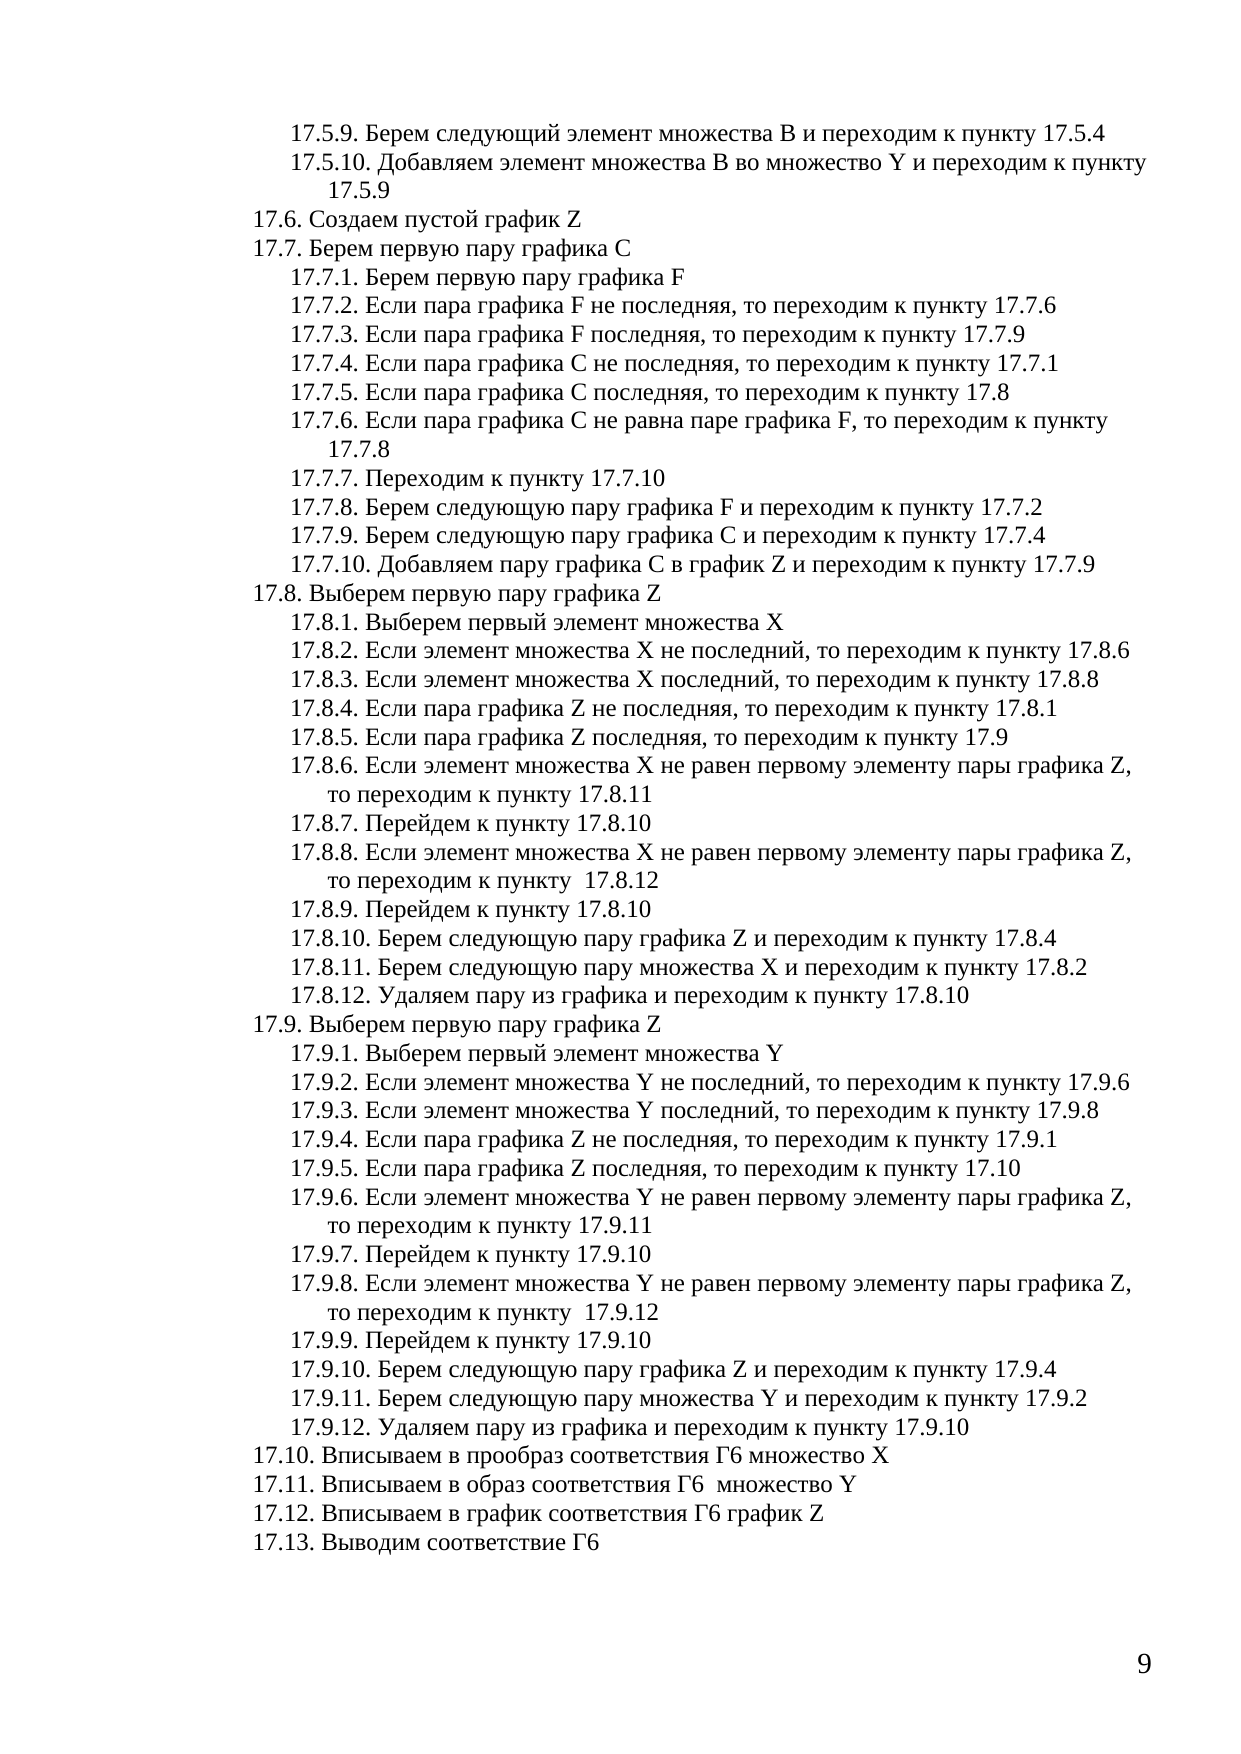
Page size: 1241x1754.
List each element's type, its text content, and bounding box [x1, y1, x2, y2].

list Если элемент множества Y не равен первому элементу пары графика Z, то переходим к пункту 17.9.12 [290, 1268, 1152, 1326]
list Перейдем к пункту 17.9.10 [290, 1326, 1152, 1354]
list Добавляем элемент множества В во множество Y и переходим к пункту 17.5.9 [290, 147, 1152, 204]
list Добавляем пару графика C в график Z и переходим к пункту 17.7.9 [290, 549, 1152, 578]
list Удаляем пару из графика и переходим к пункту 17.8.10 [290, 981, 1152, 1009]
list Если пара графика F не последняя, то переходим к пункту 17.7.6 [290, 291, 1152, 319]
list Если пара графика Z последняя, то переходим к пункту 17.9 [290, 722, 1152, 751]
list Перейдем к пункту 17.8.10 [290, 894, 1152, 923]
list Выберем первый элемент множества Y [290, 1038, 1152, 1067]
list Создаем пустой график Z [252, 204, 1152, 233]
list Если элемент множества Х последний, то переходим к пункту 17.8.8 [290, 664, 1152, 693]
list Удаляем пару из графика и переходим к пункту 17.9.10 [290, 1412, 1152, 1441]
list Если элемент множества Х не равен первому элементу пары графика Z, то переходим к пункту 17.8.11 [290, 751, 1152, 808]
list Если пара графика C не равна паре графика F, то переходим к пункту 17.7.8 [290, 406, 1152, 463]
list Берем первую пару графика C [252, 233, 1152, 262]
list Берем следующую пару графика C и переходим к пункту 17.7.4 [290, 521, 1152, 549]
list Если пара графика Z не последняя, то переходим к пункту 17.9.1 [290, 1124, 1152, 1153]
list Если пара графика C последняя, то переходим к пункту 17.8 [290, 377, 1152, 406]
list Если элемент множества Y последний, то переходим к пункту 17.9.8 [290, 1096, 1152, 1124]
list Выберем первую пару графика Z [252, 1009, 1152, 1038]
list Если элемент множества Х не последний, то переходим к пункту 17.8.6 [290, 636, 1152, 664]
list Вписываем в прообраз соответствия Г6 множество X [252, 1441, 1152, 1469]
list Берем следующий элемент множества В и переходим к пункту 17.5.4 [290, 118, 1152, 147]
list Если элемент множества Y не равен первому элементу пары графика Z, то переходим к пункту 17.9.11 [290, 1182, 1152, 1239]
list Вписываем в образ соответствия Г6 множество Y [252, 1469, 1152, 1498]
list Берем следующую пару графика F и переходим к пункту 17.7.2 [290, 492, 1152, 521]
list Если пара графика C не последняя, то переходим к пункту 17.7.1 [290, 348, 1152, 377]
list Переходим к пункту 17.7.10 [290, 463, 1152, 492]
list Если пара графика Z не последняя, то переходим к пункту 17.8.1 [290, 693, 1152, 722]
list Берем следующую пару графика Z и переходим к пункту 17.8.4 [290, 923, 1152, 952]
list Берем первую пару графика F [290, 262, 1152, 291]
list Выберем первый элемент множества X [290, 607, 1152, 636]
list Перейдем к пункту 17.8.10 [290, 808, 1152, 837]
list Берем следующую пару графика Z и переходим к пункту 17.9.4 [290, 1354, 1152, 1383]
list Если элемент множества Y не последний, то переходим к пункту 17.9.6 [290, 1067, 1152, 1096]
list Перейдем к пункту 17.9.10 [290, 1239, 1152, 1268]
list Если пара графика F последняя, то переходим к пункту 17.7.9 [290, 319, 1152, 348]
list Если элемент множества Х не равен первому элементу пары графика Z, то переходим к пункту 17.8.12 [290, 837, 1152, 894]
list Вписываем в график соответствия Г6 график Z [252, 1498, 1152, 1527]
list Выводим соответствие Г6 [252, 1527, 1152, 1556]
list Если пара графика Z последняя, то переходим к пункту 17.10 [290, 1153, 1152, 1182]
list Выберем первую пару графика Z [252, 578, 1152, 607]
list Берем следующую пару множества Х и переходим к пункту 17.8.2 [290, 952, 1152, 981]
list Берем следующую пару множества Y и переходим к пункту 17.9.2 [290, 1383, 1152, 1412]
